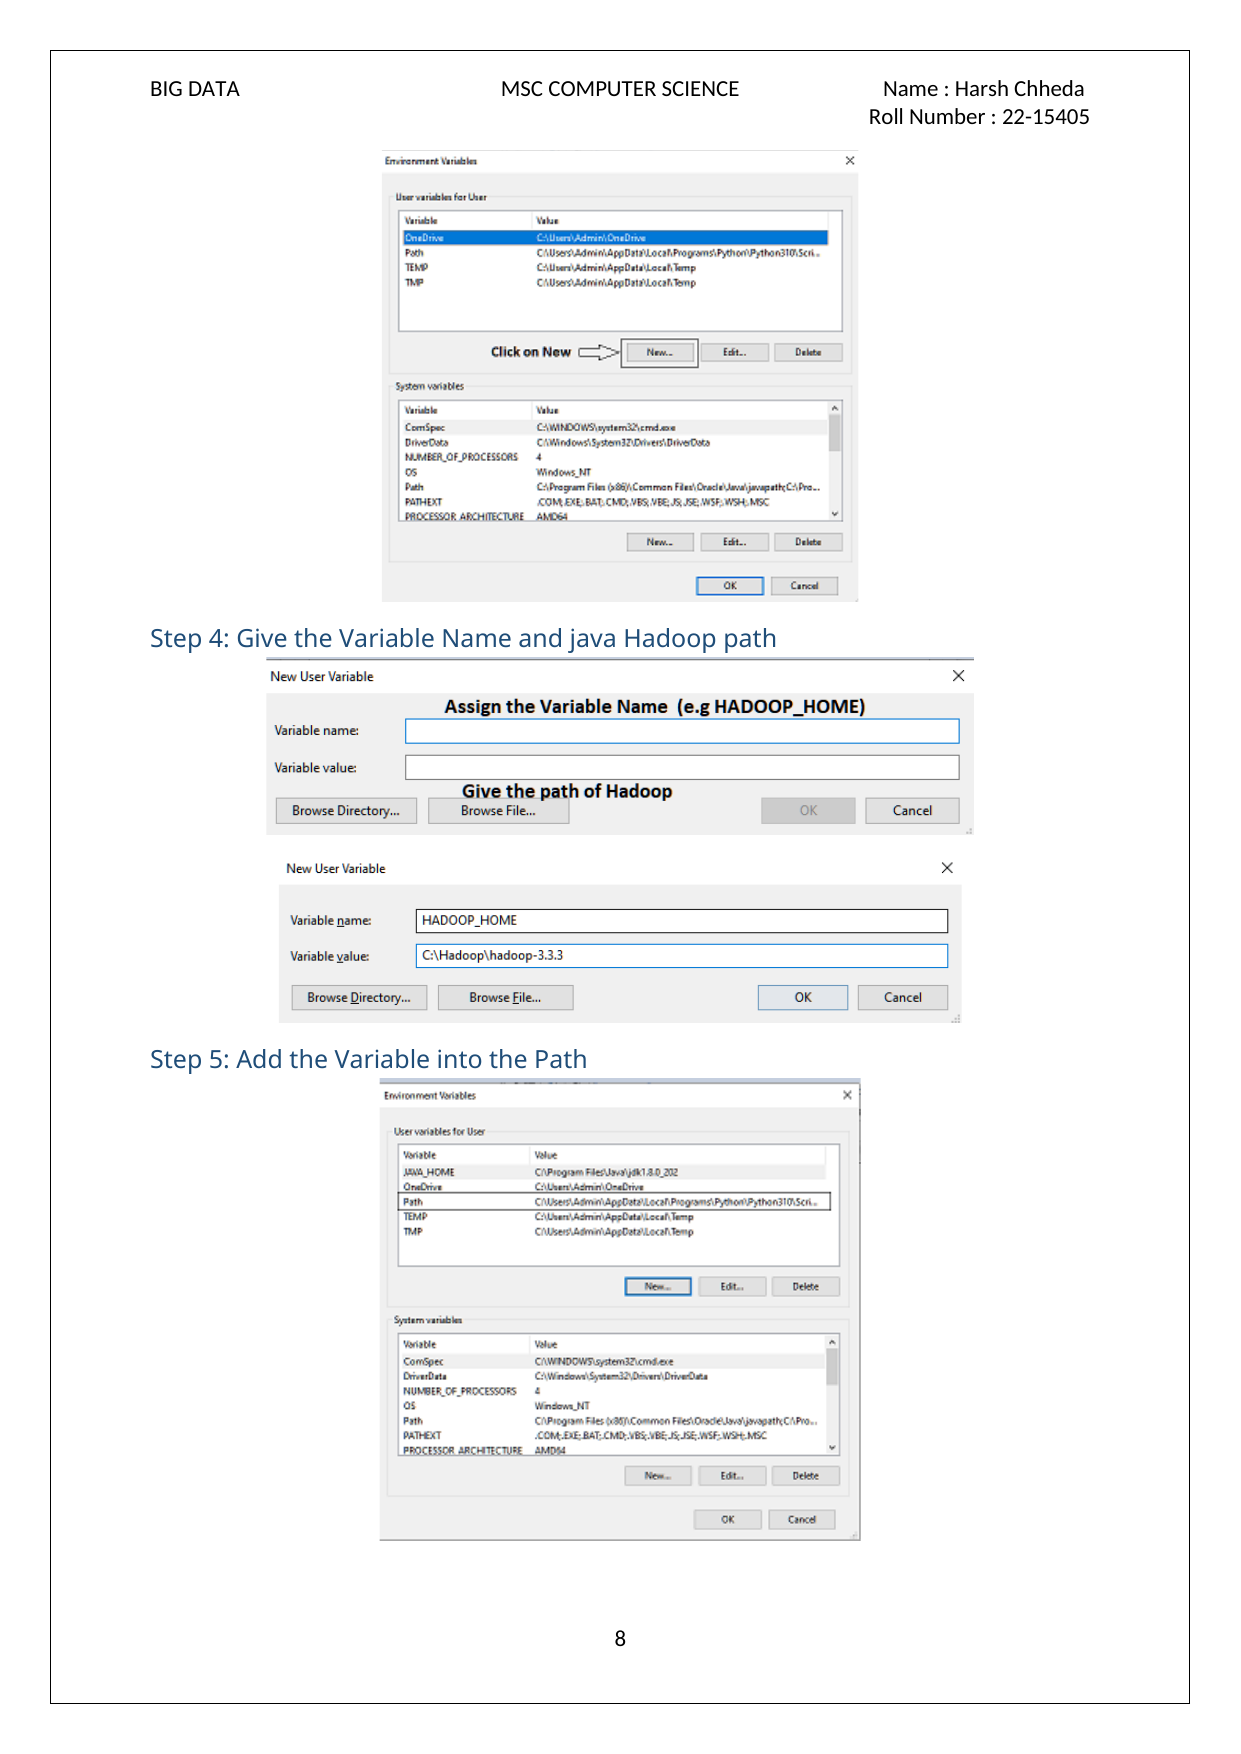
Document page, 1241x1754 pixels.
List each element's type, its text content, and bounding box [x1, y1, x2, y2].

picture [278, 853, 962, 1023]
picture [379, 1078, 861, 1541]
picture [381, 150, 859, 602]
picture [266, 657, 974, 835]
subtitle Step 4: Give the Variable Name and java Hadoop path [150, 621, 1090, 654]
subtitle Step 5: Add the Variable into the Path [150, 1041, 1090, 1076]
